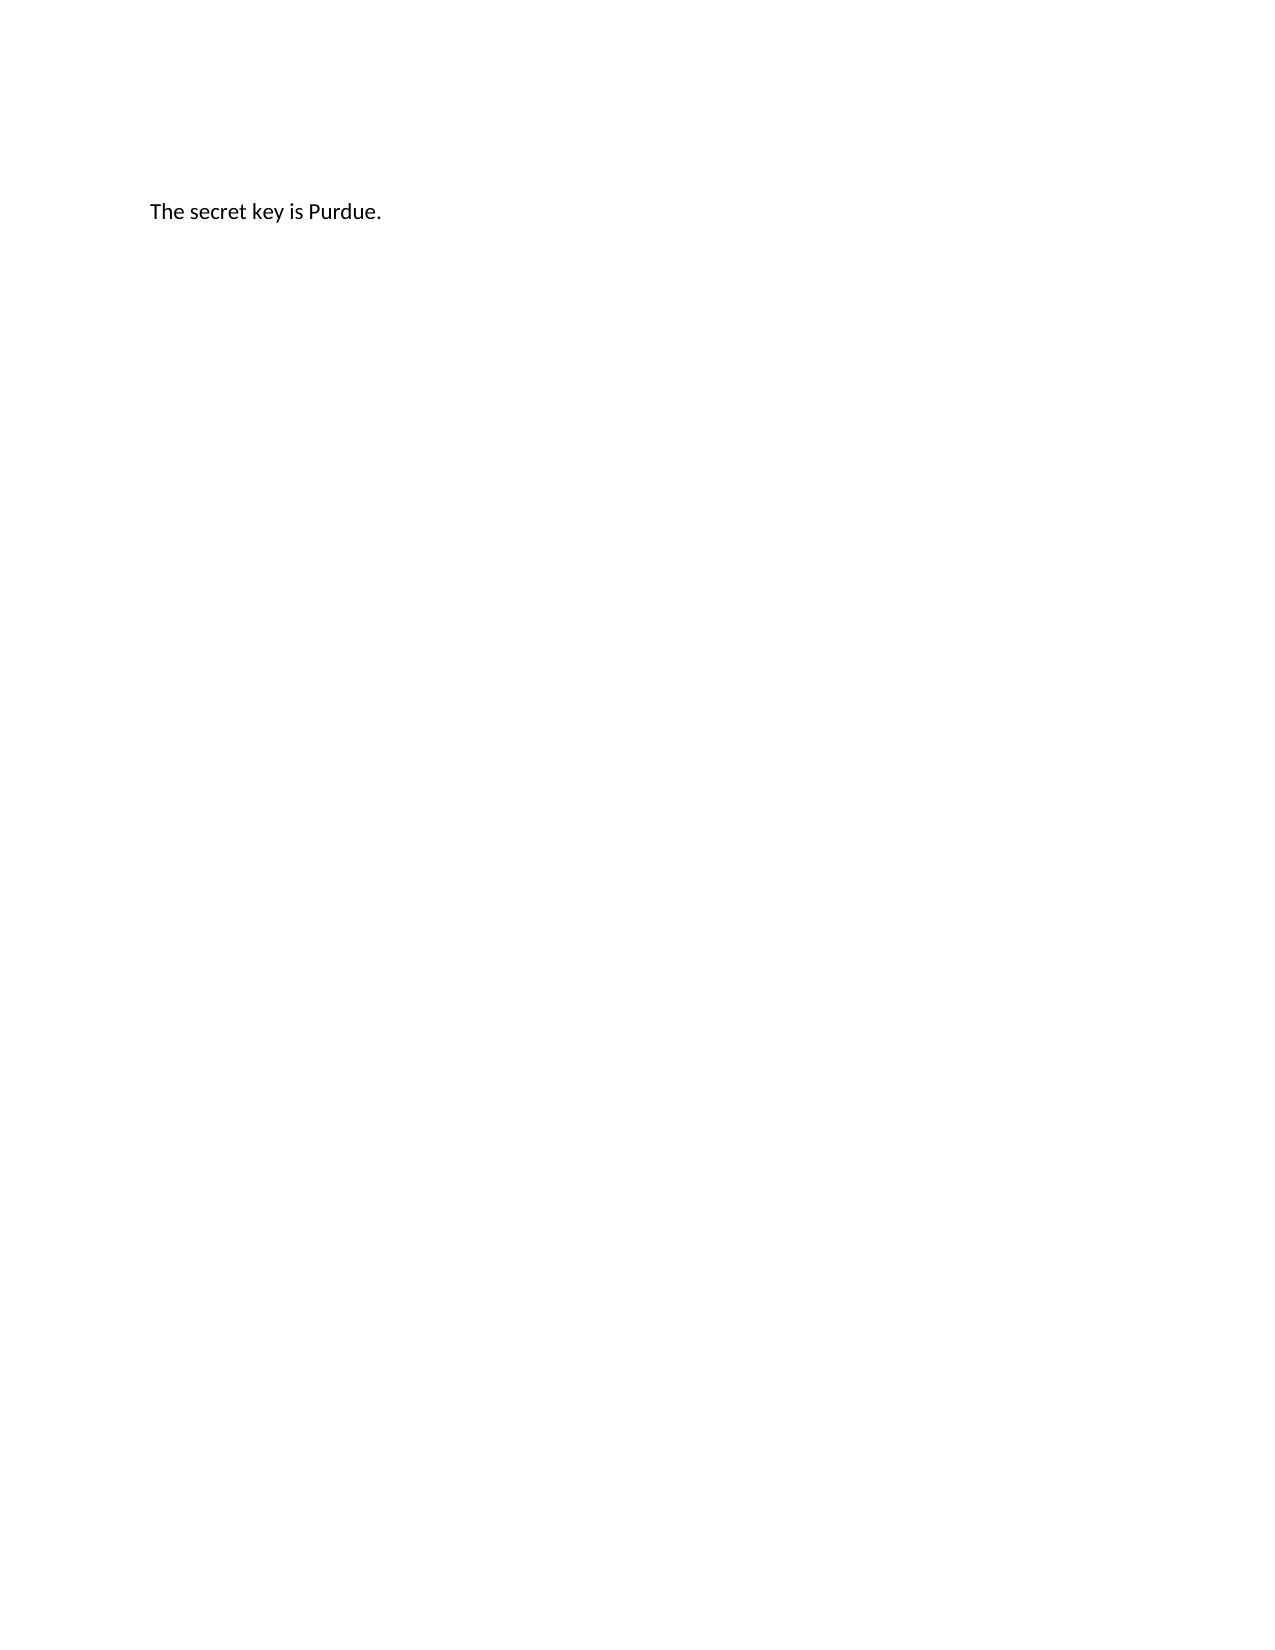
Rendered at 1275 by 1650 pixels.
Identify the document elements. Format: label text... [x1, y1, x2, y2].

text The secret key is Purdue. [150, 197, 1125, 225]
